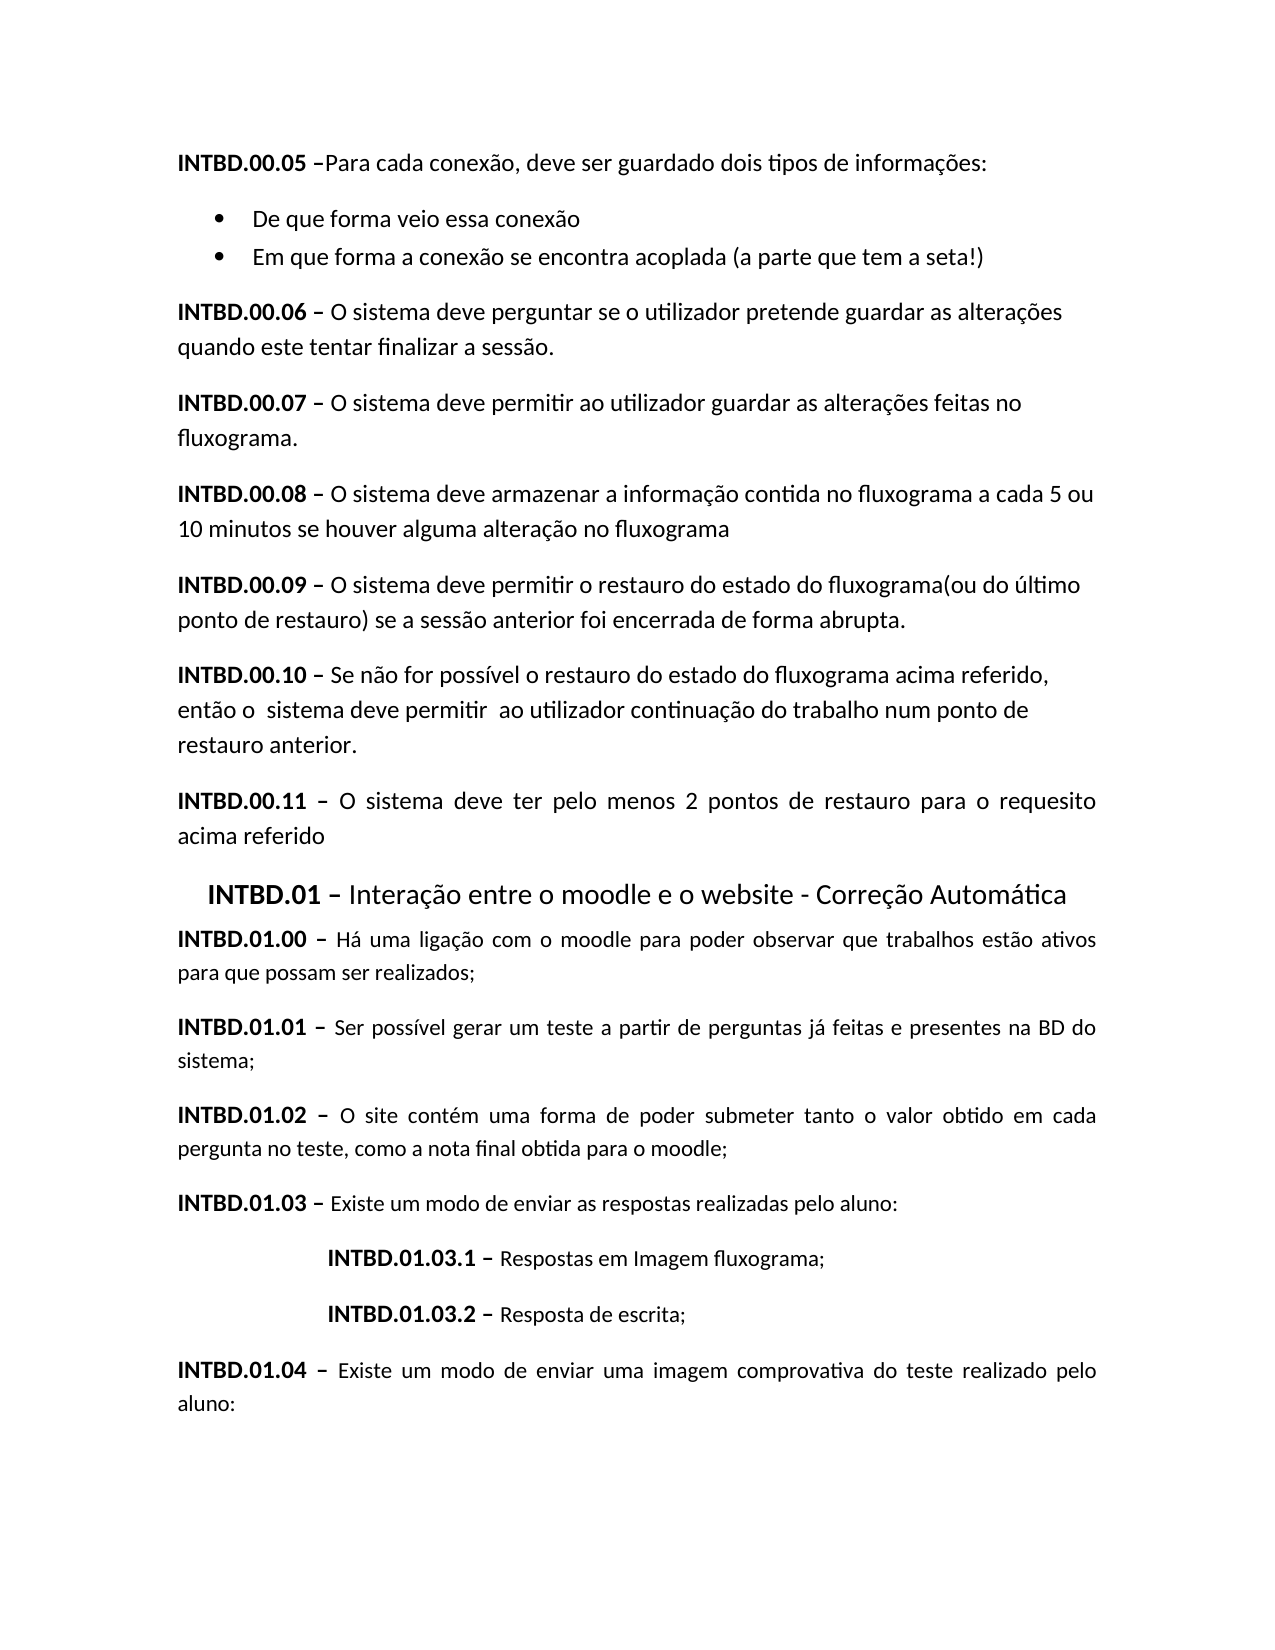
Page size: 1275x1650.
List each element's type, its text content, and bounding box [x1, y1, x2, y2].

text INTBD.01.00 – Há uma ligação com o moodle para poder observar que trabalhos estão ativos para que possam ser realizados; [177, 923, 1098, 986]
text INTBD.01.01 – Ser possível gerar um teste a partir de perguntas já feitas e presentes na BD do sistema; [177, 1011, 1098, 1074]
text INTBD.00.11 – O sistema deve ter pelo menos 2 pontos de restauro para o requesito acima referido [177, 786, 1098, 851]
text INTBD.01.03.2 – Resposta de escrita; [177, 1298, 1098, 1329]
text INTBD.00.07 – O sistema deve permitir ao utilizador guardar as alterações feitas no fluxograma. [177, 387, 1098, 453]
text INTBD.00.10 – Se não for possível o restauro do estado do fluxograma acima referido, então o sistema deve permitir ao utilizador continuação do trabalho num ponto de restauro anterior. [177, 660, 1098, 760]
text INTBD.01.03 – Existe um modo de enviar as respostas realizadas pelo aluno: [177, 1187, 1098, 1217]
text INTBD.00.05 –Para cada conexão, deve ser guardado dois tipos de informações: [177, 148, 1098, 178]
text INTBD.00.08 – O sistema deve armazenar a informação contida no fluxograma a cada 5 ou 10 minutos se houver alguma alteração no fluxograma [177, 478, 1098, 543]
text INTBD.01.04 – Existe um modo de enviar uma imagem comprovativa do teste realizado pelo aluno: [177, 1354, 1098, 1417]
text INTBD.01.03.1 – Respostas em Imagem fluxograma; [177, 1242, 1098, 1273]
text INTBD.01.02 – O site contém uma forma de poder submeter tanto o valor obtido em cada pergunta no teste, como a nota final obtida para o moodle; [177, 1099, 1098, 1162]
list Em que forma a conexão se encontra acoplada (a parte que tem a seta!) [215, 242, 1098, 272]
subtitle INTBD.01 – Interação entre o moodle e o website - Correção Automática [177, 876, 1098, 912]
text INTBD.00.09 – O sistema deve permitir o restauro do estado do fluxograma(ou do último ponto de restauro) se a sessão anterior foi encerrada de forma abrupta. [177, 569, 1098, 634]
list De que forma veio essa conexão [215, 203, 1098, 234]
text INTBD.00.06 – O sistema deve perguntar se o utilizador pretende guardar as alterações quando este tentar finalizar a sessão. [177, 296, 1098, 362]
